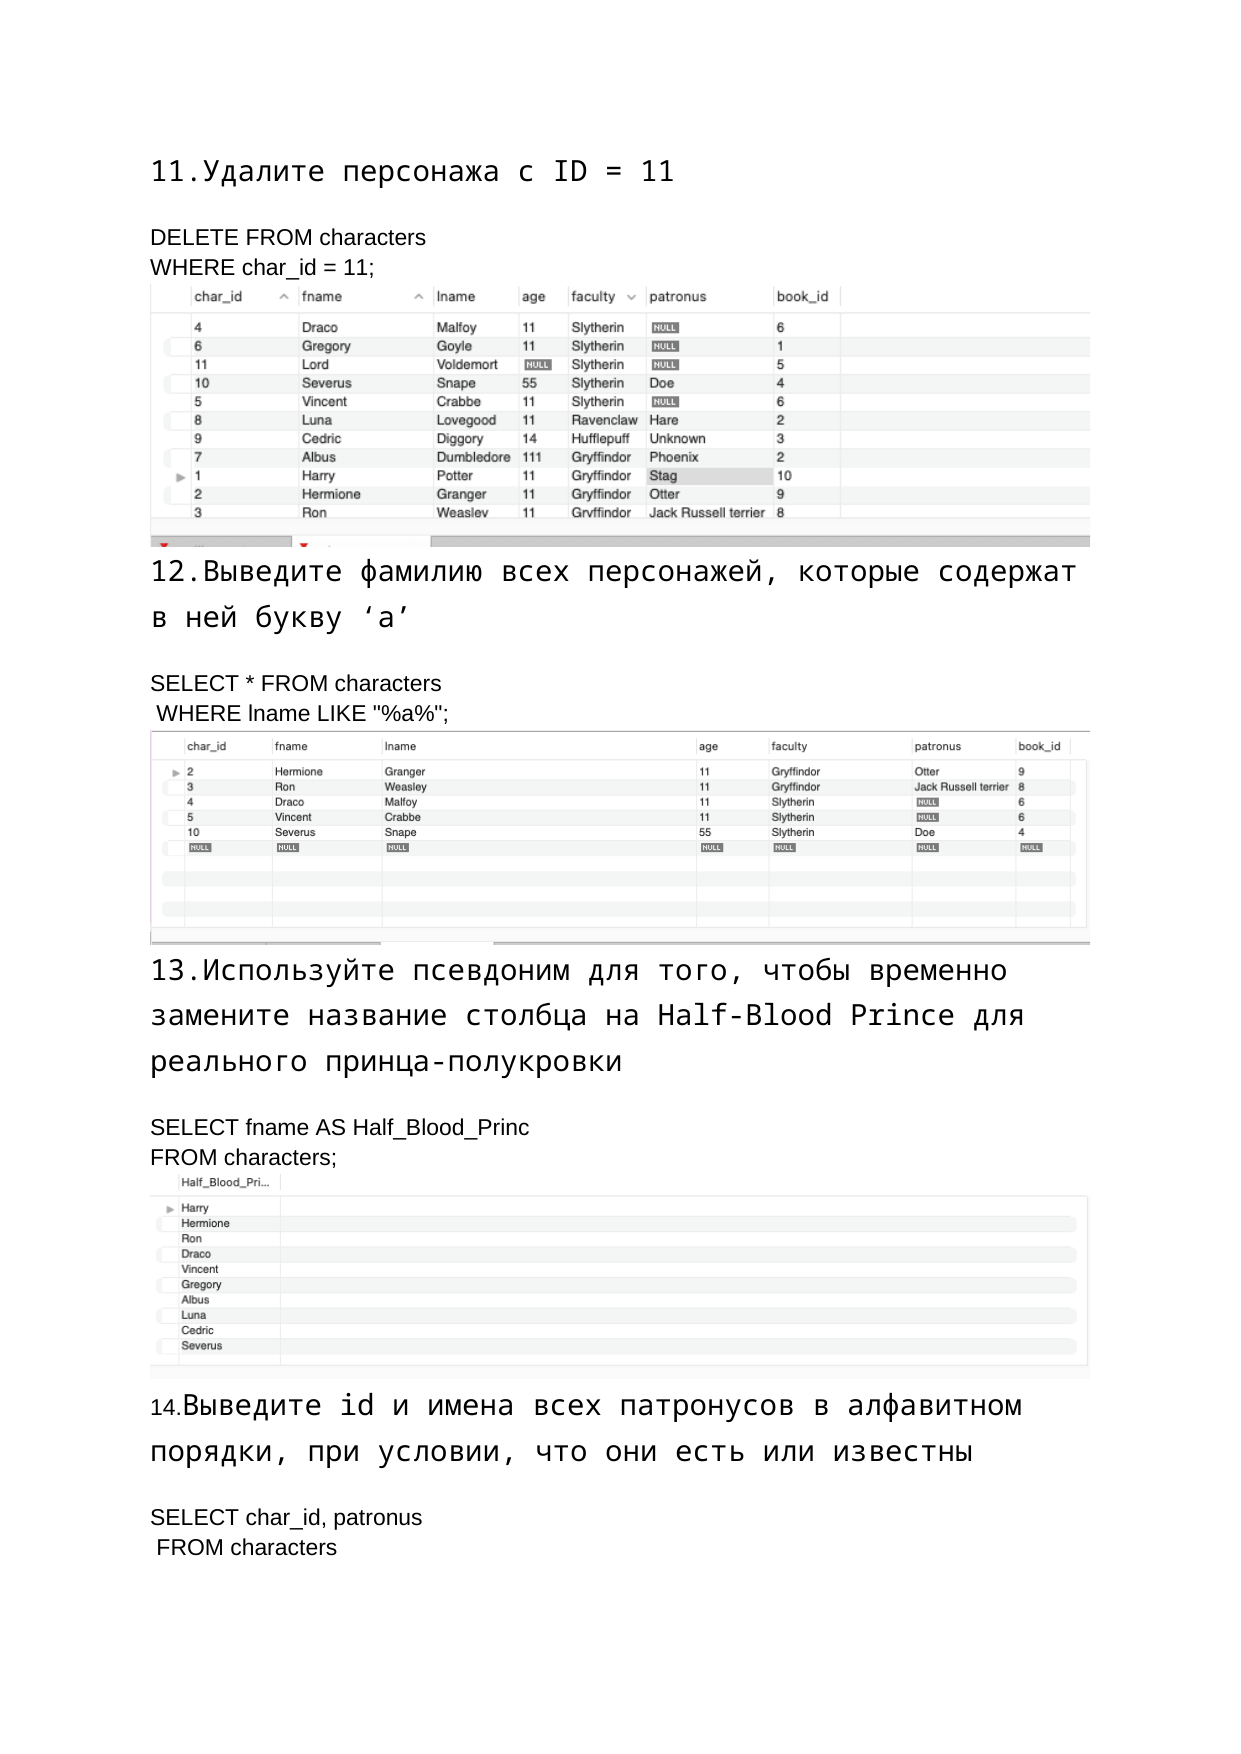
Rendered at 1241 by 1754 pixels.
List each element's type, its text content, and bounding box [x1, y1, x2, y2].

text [150, 1379, 1090, 1560]
text 11.Удалите персонажа с ID = 11 DELETE FROM characters WHERE char_id = 11; [150, 150, 1090, 280]
picture [150, 284, 1091, 547]
picture [150, 1174, 1091, 1379]
picture [150, 730, 1091, 945]
text 12.Выведите фамилию всех персонажей, которые содержат в ней букву ‘a’ SELECT * FROM characters WHERE lname LIKE "%a%"; [150, 551, 1090, 726]
text 13.Используйте псевдоним для того, чтобы временно замените название столбца на Half-Blood Prince для реального принца-полукровки SELECT fname AS Half_Blood_Princ FROM characters; [150, 949, 1090, 1170]
